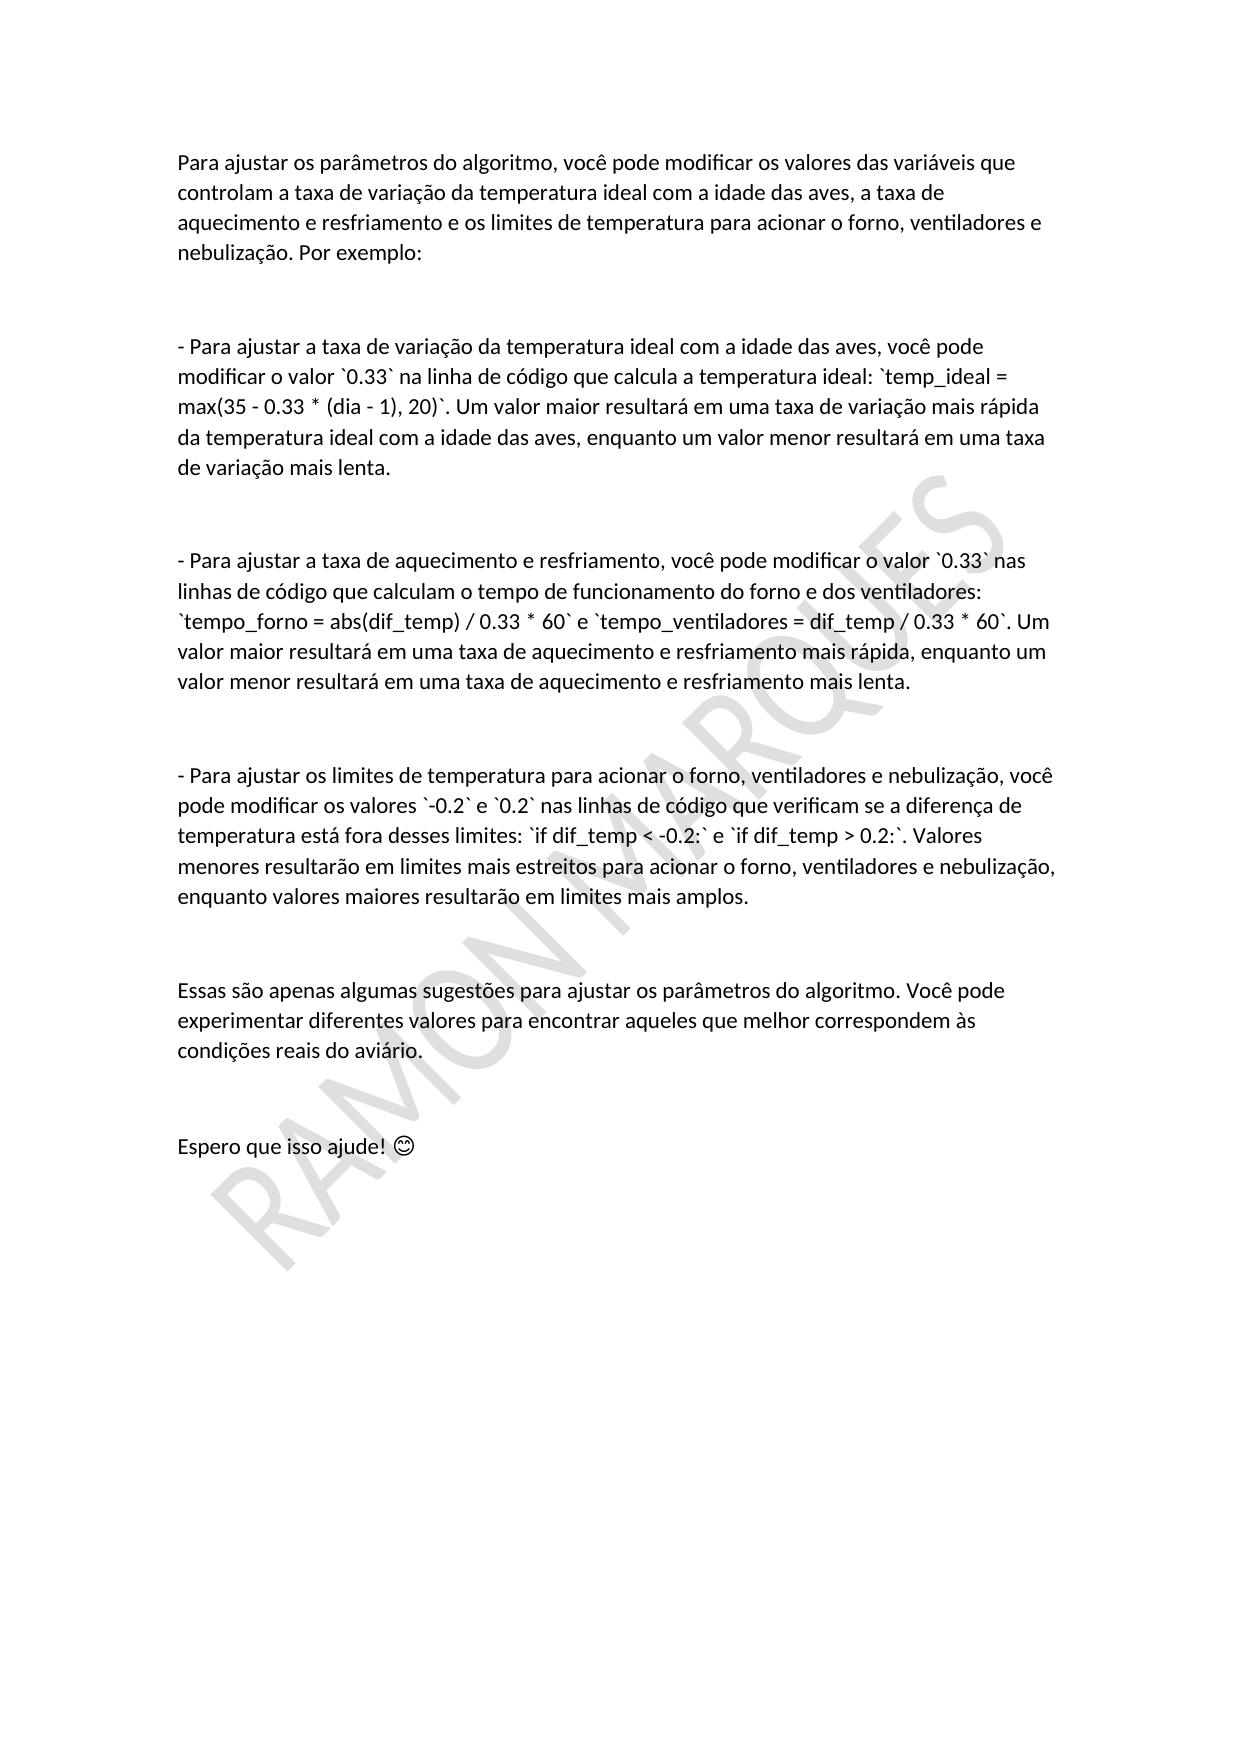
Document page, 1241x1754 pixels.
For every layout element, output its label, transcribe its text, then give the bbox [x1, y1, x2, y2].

text - Para ajustar os limites de temperatura para acionar o forno, ventiladores e nebulização, você pode modificar os valores `-0.2` e `0.2` nas linhas de código que verificam se a diferença de temperatura está fora desses limites: `if dif_temp < -0.2:` e `if dif_temp > 0.2:`. Valores menores resultarão em limites mais estreitos para acionar o forno, ventiladores e nebulização, enquanto valores maiores resultarão em limites mais amplos. [177, 761, 1063, 910]
text Para ajustar os parâmetros do algoritmo, você pode modificar os valores das variáveis que controlam a taxa de variação da temperatura ideal com a idade das aves, a taxa de aquecimento e resfriamento e os limites de temperatura para acionar o forno, ventiladores e nebulização. Por exemplo: [177, 148, 1063, 266]
text - Para ajustar a taxa de aquecimento e resfriamento, você pode modificar o valor `0.33` nas linhas de código que calculam o tempo de funcionamento do forno e dos ventiladores: `tempo_forno = abs(dif_temp) / 0.33 * 60` e `tempo_ventiladores = dif_temp / 0.33 * 60`. Um valor maior resultará em uma taxa de aquecimento e resfriamento mais rápida, enquanto um valor menor resultará em uma taxa de aquecimento e resfriamento mais lenta. [177, 547, 1063, 695]
text Espero que isso ajude! 😊 [177, 1130, 1063, 1161]
text Essas são apenas algumas sugestões para ajustar os parâmetros do algoritmo. Você pode experimentar diferentes valores para encontrar aqueles que melhor correspondem às condições reais do aviário. [177, 976, 1063, 1064]
text - Para ajustar a taxa de variação da temperatura ideal com a idade das aves, você pode modificar o valor `0.33` na linha de código que calcula a temperatura ideal: `temp_ideal = max(35 - 0.33 * (dia - 1), 20)`. Um valor maior resultará em uma taxa de variação mais rápida da temperatura ideal com a idade das aves, enquanto um valor menor resultará em uma taxa de variação mais lenta. [177, 332, 1063, 481]
